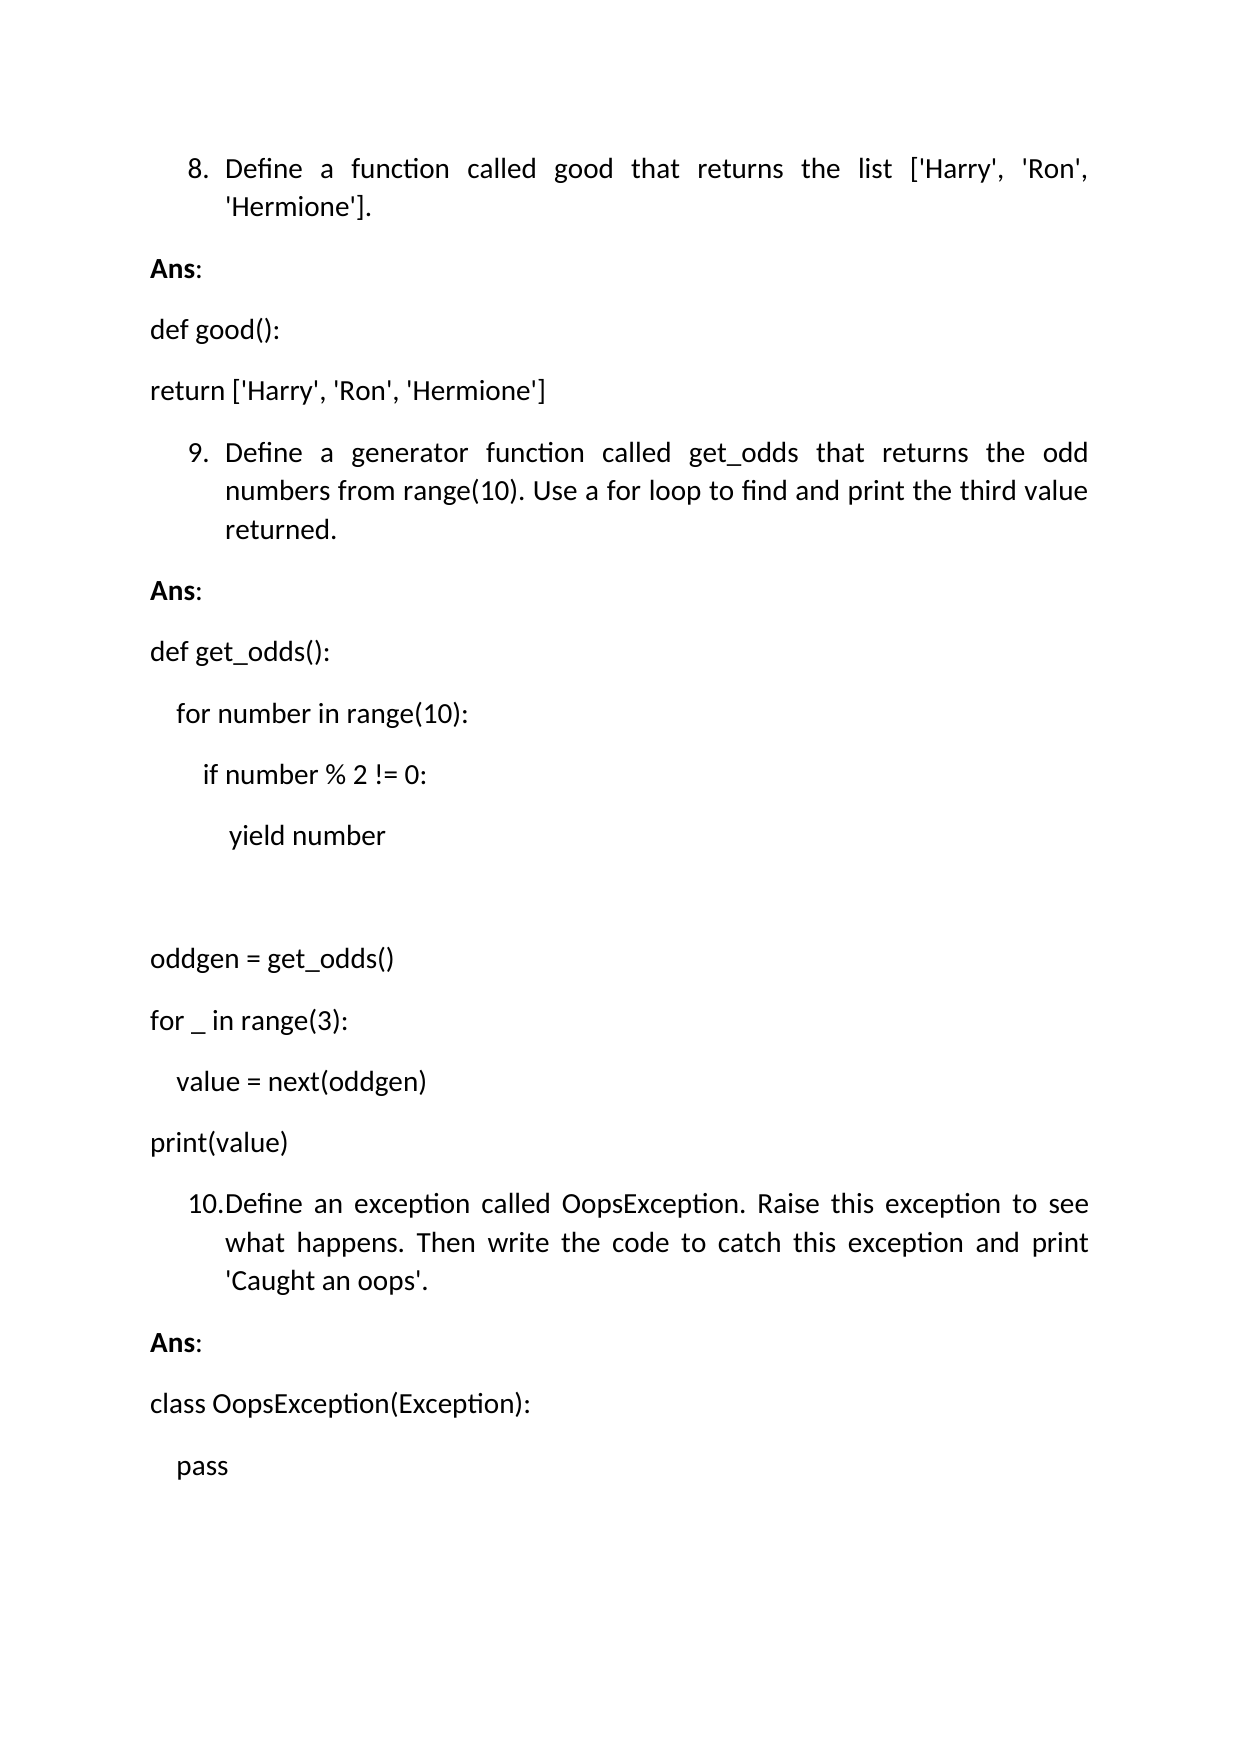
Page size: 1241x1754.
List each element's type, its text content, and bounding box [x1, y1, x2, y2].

text return ['Harry', 'Ron', 'Hermione'] [150, 372, 1090, 408]
text Ans: [150, 250, 1090, 285]
text oddgen = get_odds() [150, 940, 1090, 976]
text Ans: [150, 1324, 1090, 1359]
list Define an exception called OopsException. Raise this exception to see what happens. Then write the code to catch this exception and print 'Caught an oops'. [187, 1186, 1090, 1298]
list Define a generator function called get_odds that returns the odd numbers from range(10). Use a for loop to find and print the third value returned. [187, 434, 1090, 546]
text class OopsException(Exception): [150, 1385, 1090, 1421]
text pass [150, 1447, 1090, 1482]
text def get_odds(): [150, 633, 1090, 669]
text print(value) [150, 1124, 1090, 1160]
text Ans: [150, 572, 1090, 608]
text if number % 2 != 0: [150, 756, 1090, 792]
text value = next(oddgen) [150, 1063, 1090, 1098]
text for number in range(10): [150, 695, 1090, 730]
list Define a function called good that returns the list ['Harry', 'Ron', 'Hermione']. [187, 150, 1090, 224]
text for _ in range(3): [150, 1002, 1090, 1037]
text yield number [150, 817, 1090, 853]
text def good(): [150, 311, 1090, 347]
